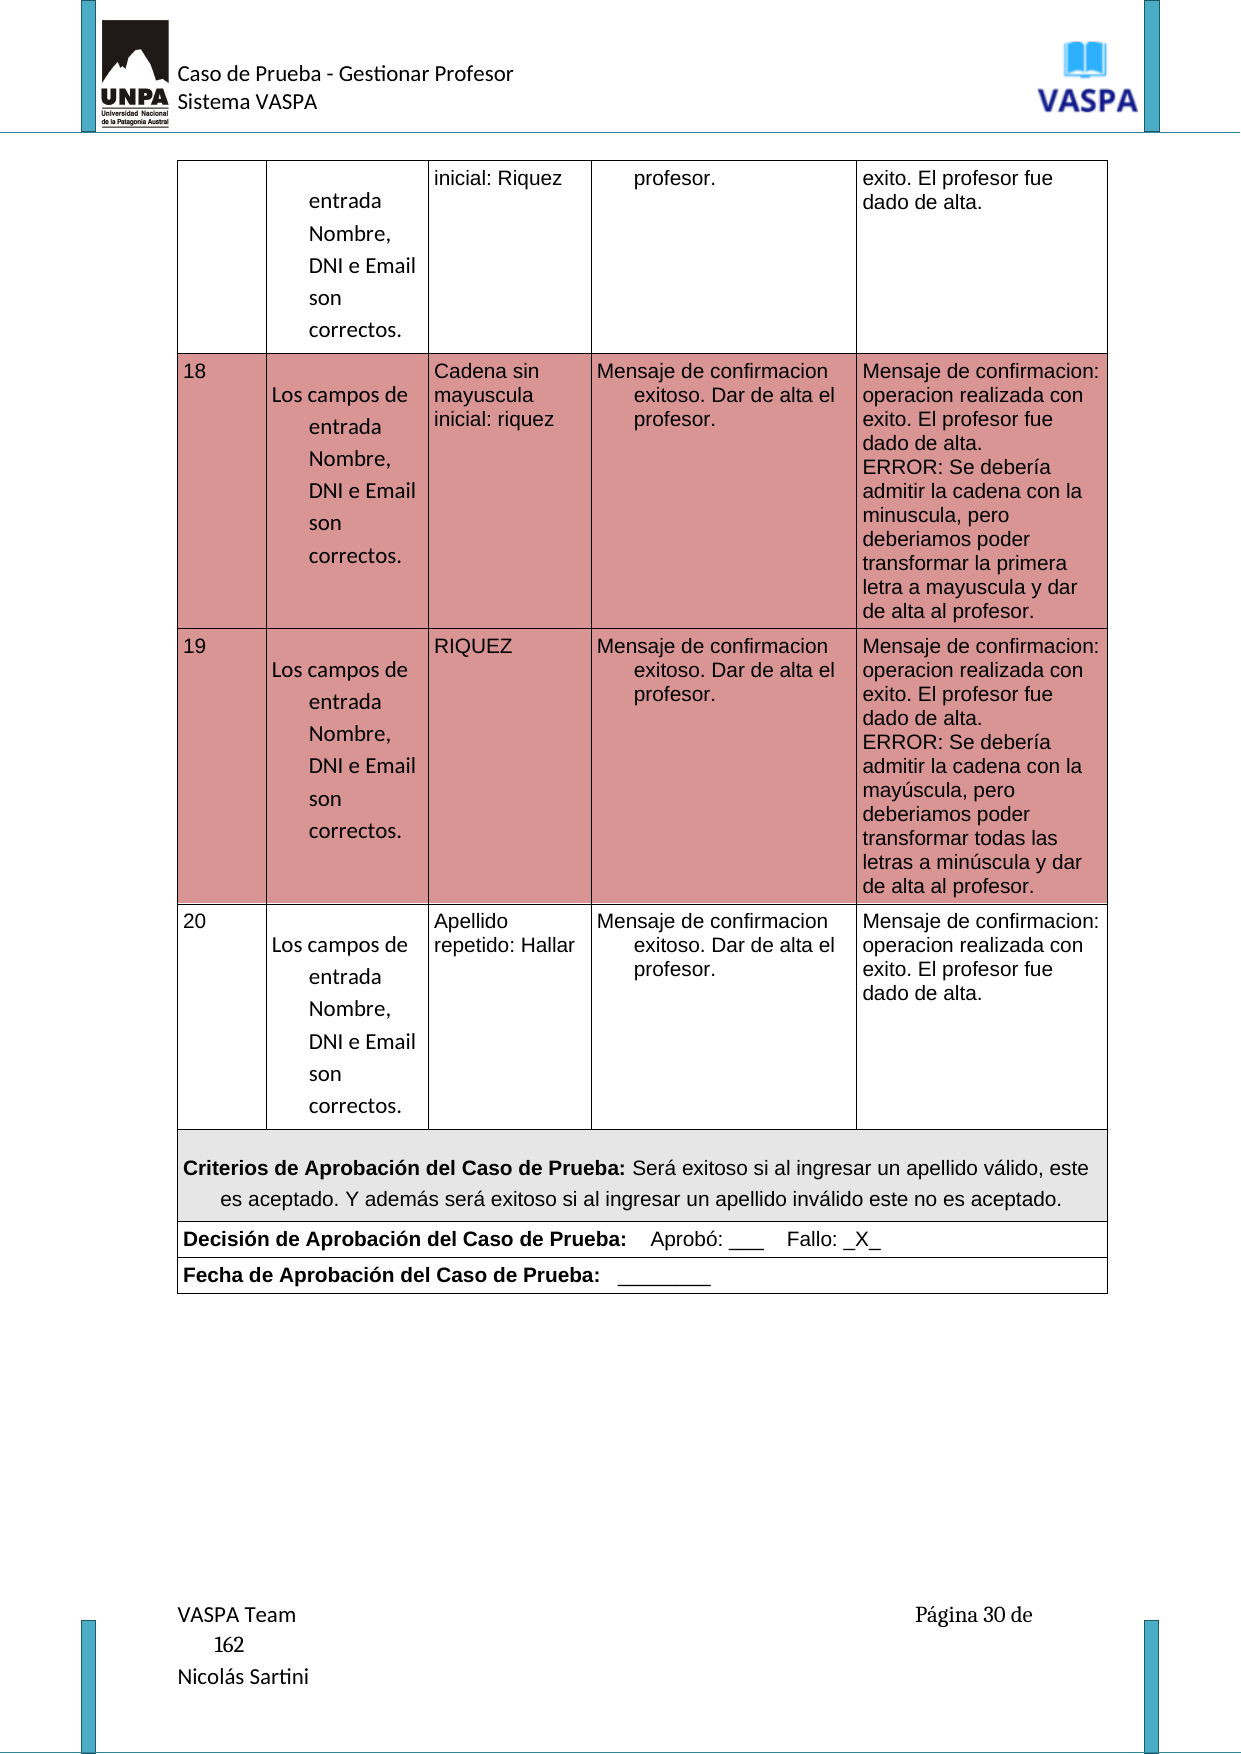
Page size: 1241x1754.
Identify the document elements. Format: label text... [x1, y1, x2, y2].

table_cell Apellido repetido: Hallar [429, 905, 591, 1129]
table_cell 18 [178, 354, 266, 628]
table_cell Los campos de entrada Nombre, DNI e Email son correctos. [267, 629, 428, 903]
table_cell RIQUEZ [429, 629, 591, 903]
table_cell Mensaje de confirmacion: operacion realizada con exito. El profesor fue dado de alta. [857, 161, 1107, 353]
table_cell 20 [178, 905, 266, 1129]
table_cell Mensaje de confirmacion exitoso. Dar de alta el profesor. [592, 161, 856, 353]
table_cell Cadena sin mayuscula inicial: riquez [429, 354, 591, 628]
table_cell Mensaje de confirmacion: operacion realizada con exito. El profesor fue dado de alta. ERROR: Se debería admitir la cadena con la minuscula, pero deberiamos poder transformar la primera letra a mayuscula y dar de alta al profesor. [857, 354, 1107, 628]
table_cell Mensaje de confirmacion exitoso. Dar de alta el profesor. [592, 354, 856, 628]
table_cell Decisión de Aprobación del Caso de Prueba: Aprobó: ___ Fallo: _X_ [178, 1222, 1107, 1257]
table_cell Cadena con mayuscula inicial: Riquez [429, 161, 591, 353]
table_cell 19 [178, 629, 266, 903]
table_cell Mensaje de confirmacion exitoso. Dar de alta el profesor. [592, 905, 856, 1129]
table_cell Los campos de entrada Nombre, DNI e Email son correctos. [267, 354, 428, 628]
table_cell Los campos de entrada Nombre, DNI e Email son correctos. [267, 161, 428, 353]
picture [100, 18, 170, 129]
table_cell Fecha de Aprobación del Caso de Prueba: ________ [178, 1258, 1107, 1292]
table_cell Mensaje de confirmacion: operacion realizada con exito. El profesor fue dado de alta. [857, 905, 1107, 1129]
table_cell 17 [178, 161, 266, 353]
table_cell Mensaje de confirmacion exitoso. Dar de alta el profesor. [592, 629, 856, 903]
table_cell Los campos de entrada Nombre, DNI e Email son correctos. [267, 905, 428, 1129]
picture [1032, 21, 1143, 132]
table_cell Criterios de Aprobación del Caso de Prueba: Será exitoso si al ingresar un apellido válido, este es aceptado. Y además será exitoso si al ingresar un apellido inválido este no es aceptado. [178, 1130, 1107, 1221]
table_cell Mensaje de confirmacion: operacion realizada con exito. El profesor fue dado de alta. ERROR: Se debería admitir la cadena con la mayúscula, pero deberiamos poder transformar todas las letras a minúscula y dar de alta al profesor. [857, 629, 1107, 903]
